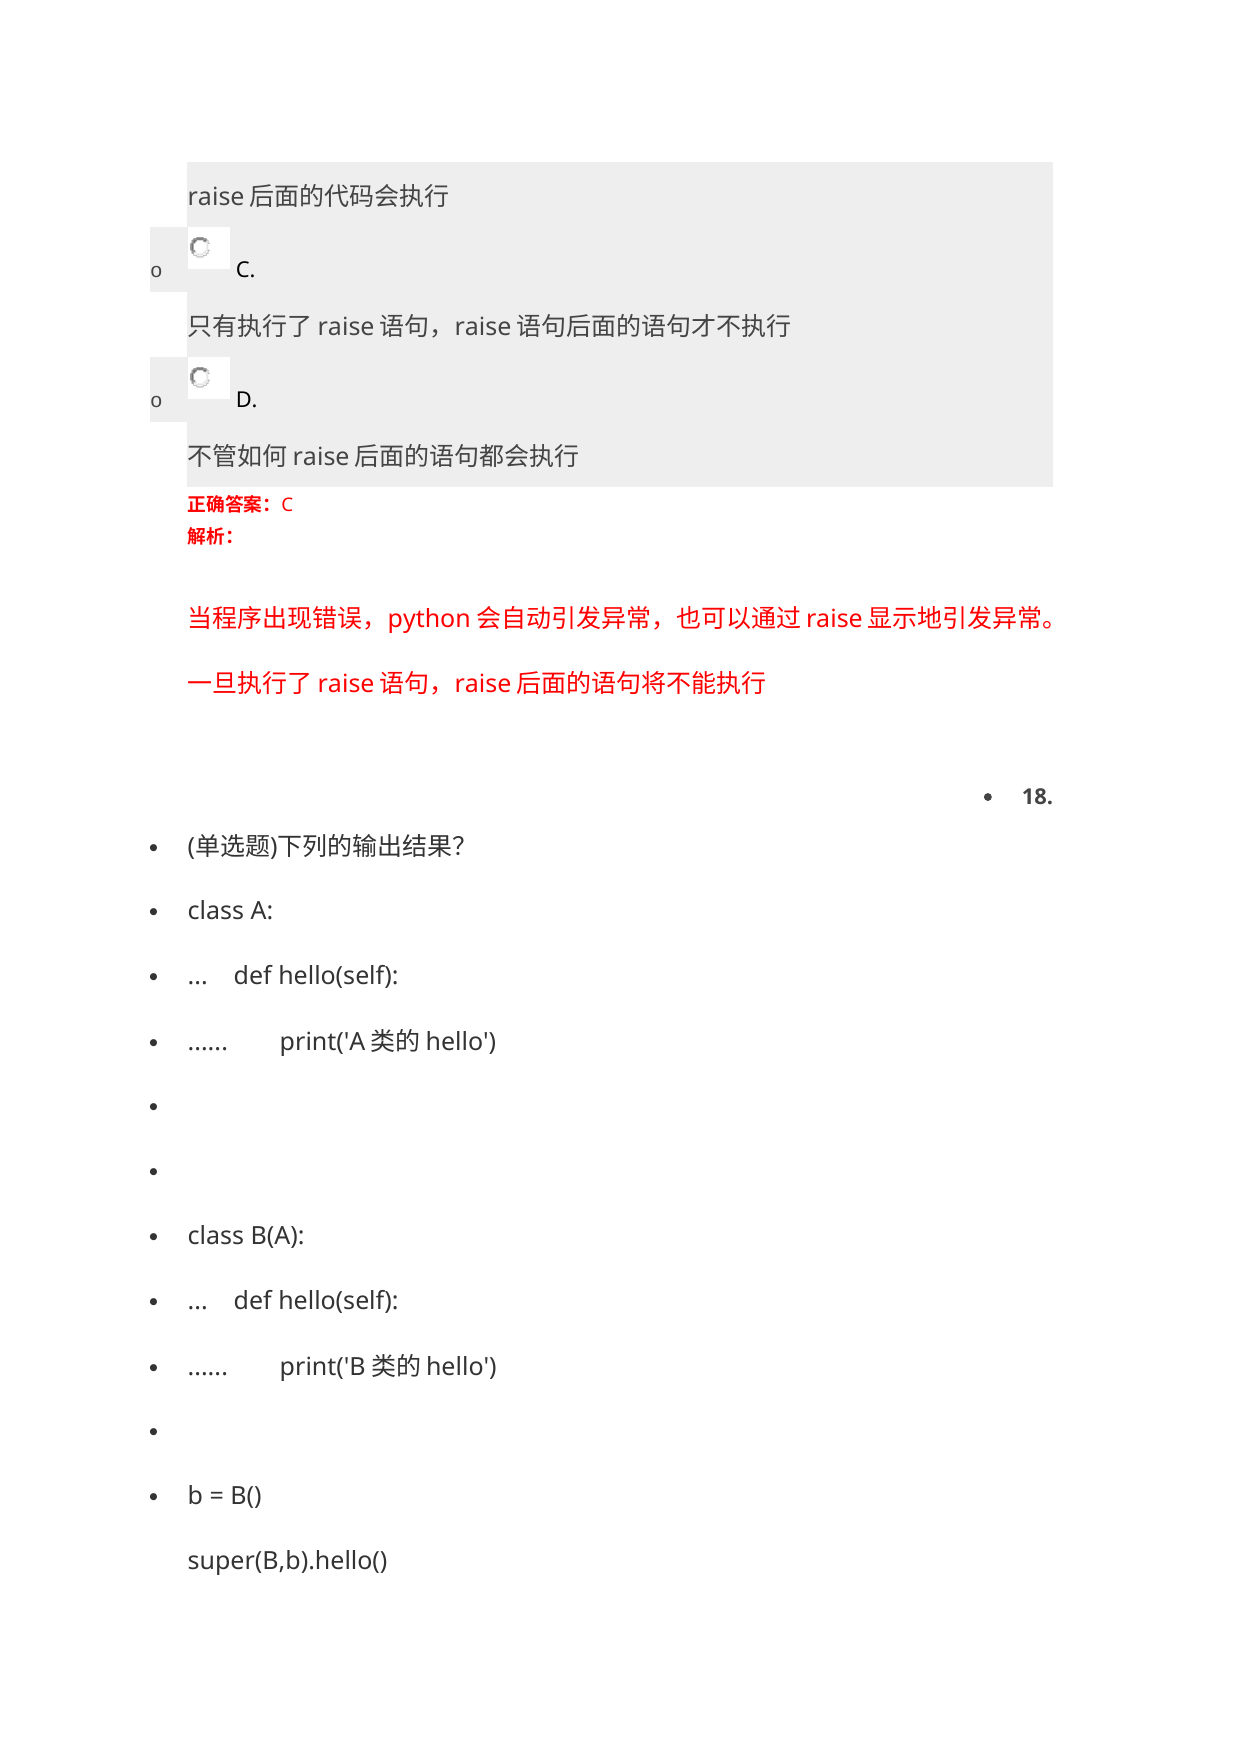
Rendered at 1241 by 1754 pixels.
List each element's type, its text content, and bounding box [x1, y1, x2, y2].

list C. [150, 227, 1053, 292]
list ...... print('B类的hello') [150, 1332, 1053, 1397]
text 正确答案：C 解析： [187, 487, 1053, 584]
list ... def hello(self): [150, 942, 1053, 1007]
text 不管如何raise后面的语句都会执行 [187, 422, 1053, 487]
list class B(A): [150, 1202, 1053, 1267]
list ...... print('A类的hello') [150, 1007, 1053, 1072]
list D. [150, 357, 1053, 422]
text super(B,b).hello() [187, 1527, 1053, 1592]
text 只有执行了raise语句，raise语句后面的语句才不执行 [187, 292, 1053, 357]
list class A: [150, 877, 1053, 942]
text raise后面的代码会执行 [187, 162, 1053, 227]
list (单选题)下列的输出结果？ [150, 812, 1053, 877]
list 18. [150, 779, 1053, 812]
list ... def hello(self): [150, 1267, 1053, 1332]
text 当程序出现错误，python会自动引发异常，也可以通过raise显示地引发异常。一旦执行了raise语句，raise后面的语句将不能执行 [187, 584, 1053, 714]
list b = B() [150, 1462, 1053, 1527]
